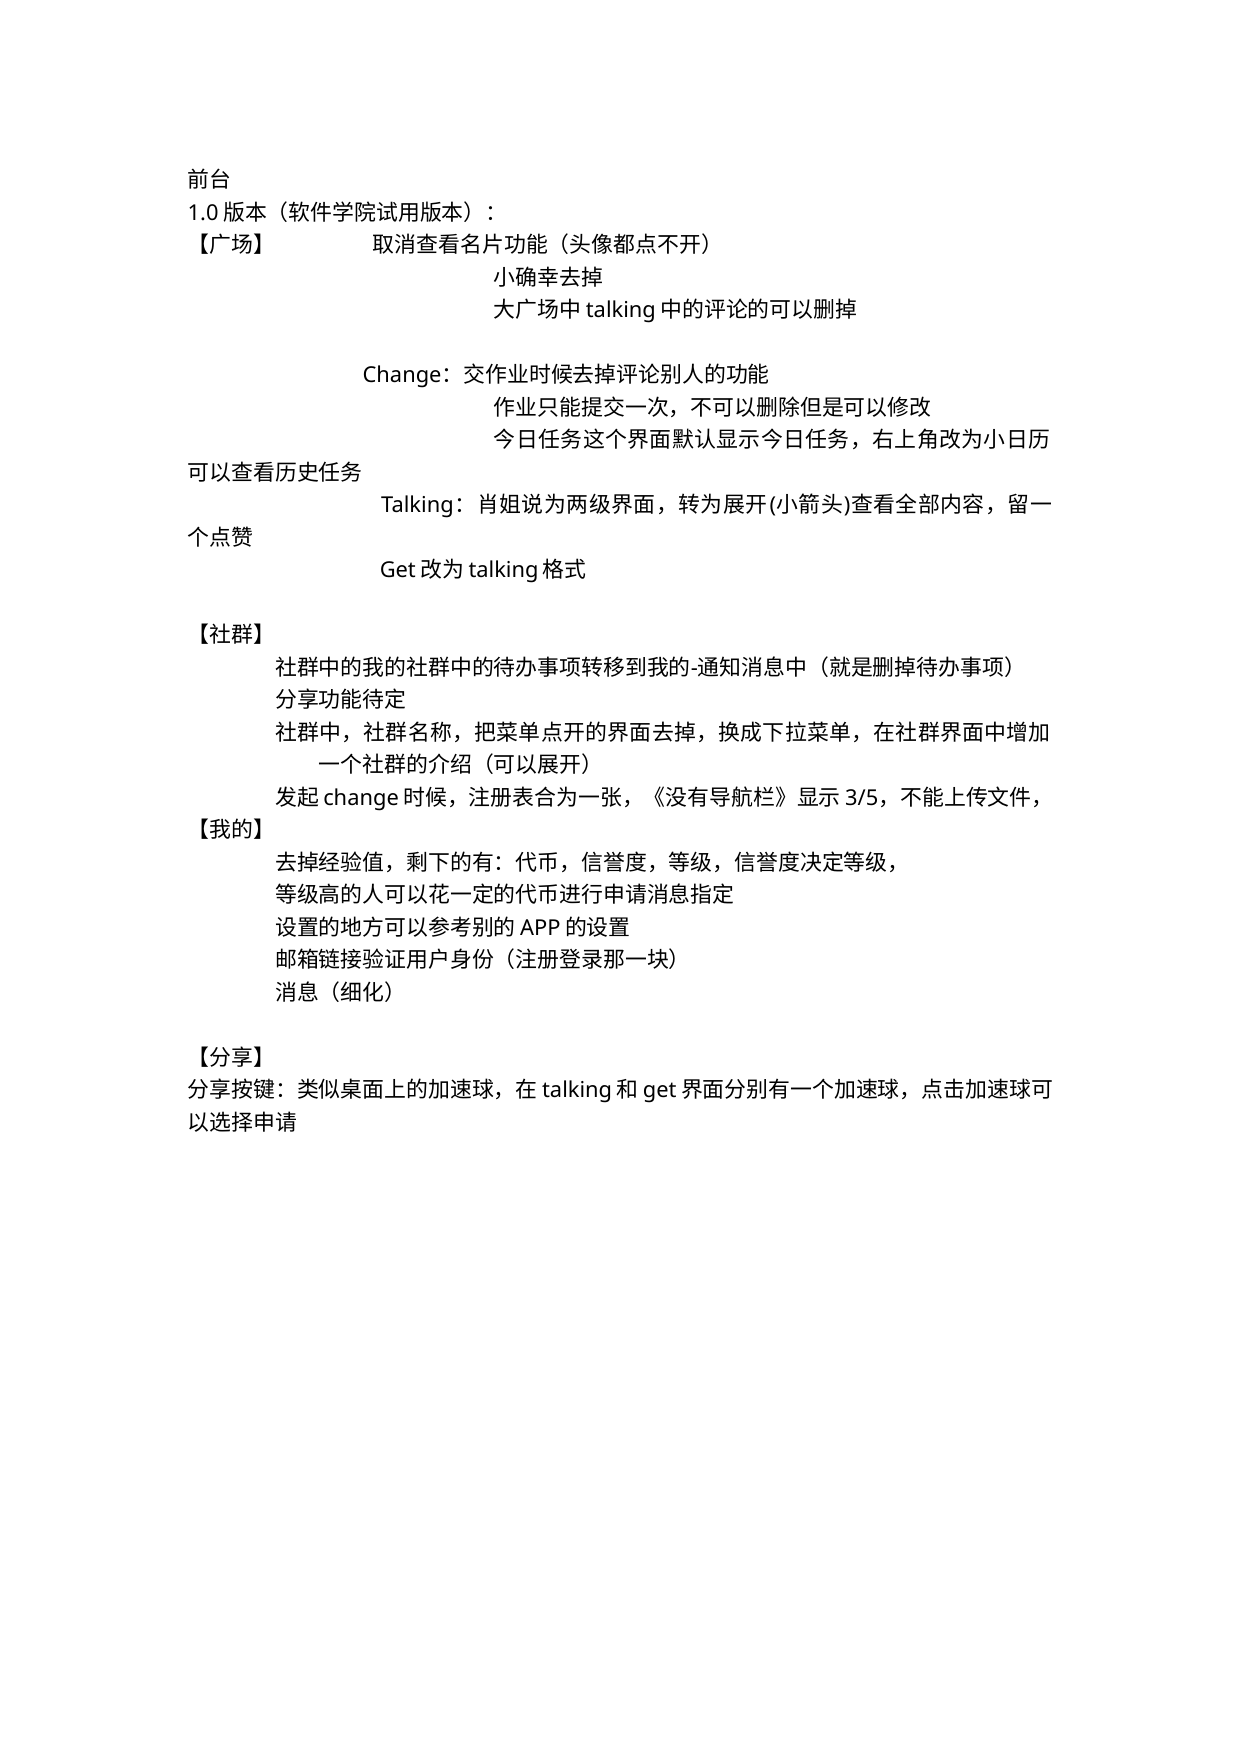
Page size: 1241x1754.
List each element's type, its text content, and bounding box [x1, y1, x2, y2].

text 前台 [187, 162, 1053, 194]
text 设置的地方可以参考别的APP的设置 [187, 909, 1053, 942]
text 社群中，社群名称，把菜单点开的界面去掉，换成下拉菜单，在社群界面中增加一个社群的介绍（可以展开） [275, 714, 1053, 779]
text 分享按键：类似桌面上的加速球，在talking和get界面分别有一个加速球，点击加速球可以选择申请 [187, 1072, 1053, 1137]
text 等级高的人可以花一定的代币进行申请消息指定 [187, 877, 1053, 909]
text 分享功能待定 [187, 682, 1053, 714]
text Change：交作业时候去掉评论别人的功能 [187, 357, 1053, 389]
text 【我的】 [187, 812, 1053, 844]
text 小确幸去掉 [187, 259, 1053, 292]
text 消息（细化） [187, 974, 1053, 1007]
text Talking：肖姐说为两级界面，转为展开(小箭头)查看全部内容，留一个点赞 [187, 487, 1053, 552]
text 大广场中talking中的评论的可以删掉 [187, 292, 1053, 324]
text 【社群】 [187, 617, 1053, 649]
text 社群中的我的社群中的待办事项转移到我的-通知消息中（就是删掉待办事项） [187, 649, 1053, 682]
text 发起change时候，注册表合为一张，《没有导航栏》显示3/5，不能上传文件， [187, 779, 1053, 812]
text 作业只能提交一次，不可以删除但是可以修改 [187, 389, 1053, 422]
text 邮箱链接验证用户身份（注册登录那一块） [187, 942, 1053, 974]
text 【广场】 取消查看名片功能（头像都点不开） [187, 227, 1053, 259]
text 【分享】 [187, 1039, 1053, 1072]
text 去掉经验值，剩下的有：代币，信誉度，等级，信誉度决定等级， [187, 844, 1053, 877]
text Get改为talking格式 [187, 552, 1053, 584]
text 1.0版本（软件学院试用版本）： [187, 194, 1053, 227]
text 今日任务这个界面默认显示今日任务，右上角改为小日历可以查看历史任务 [187, 422, 1053, 487]
